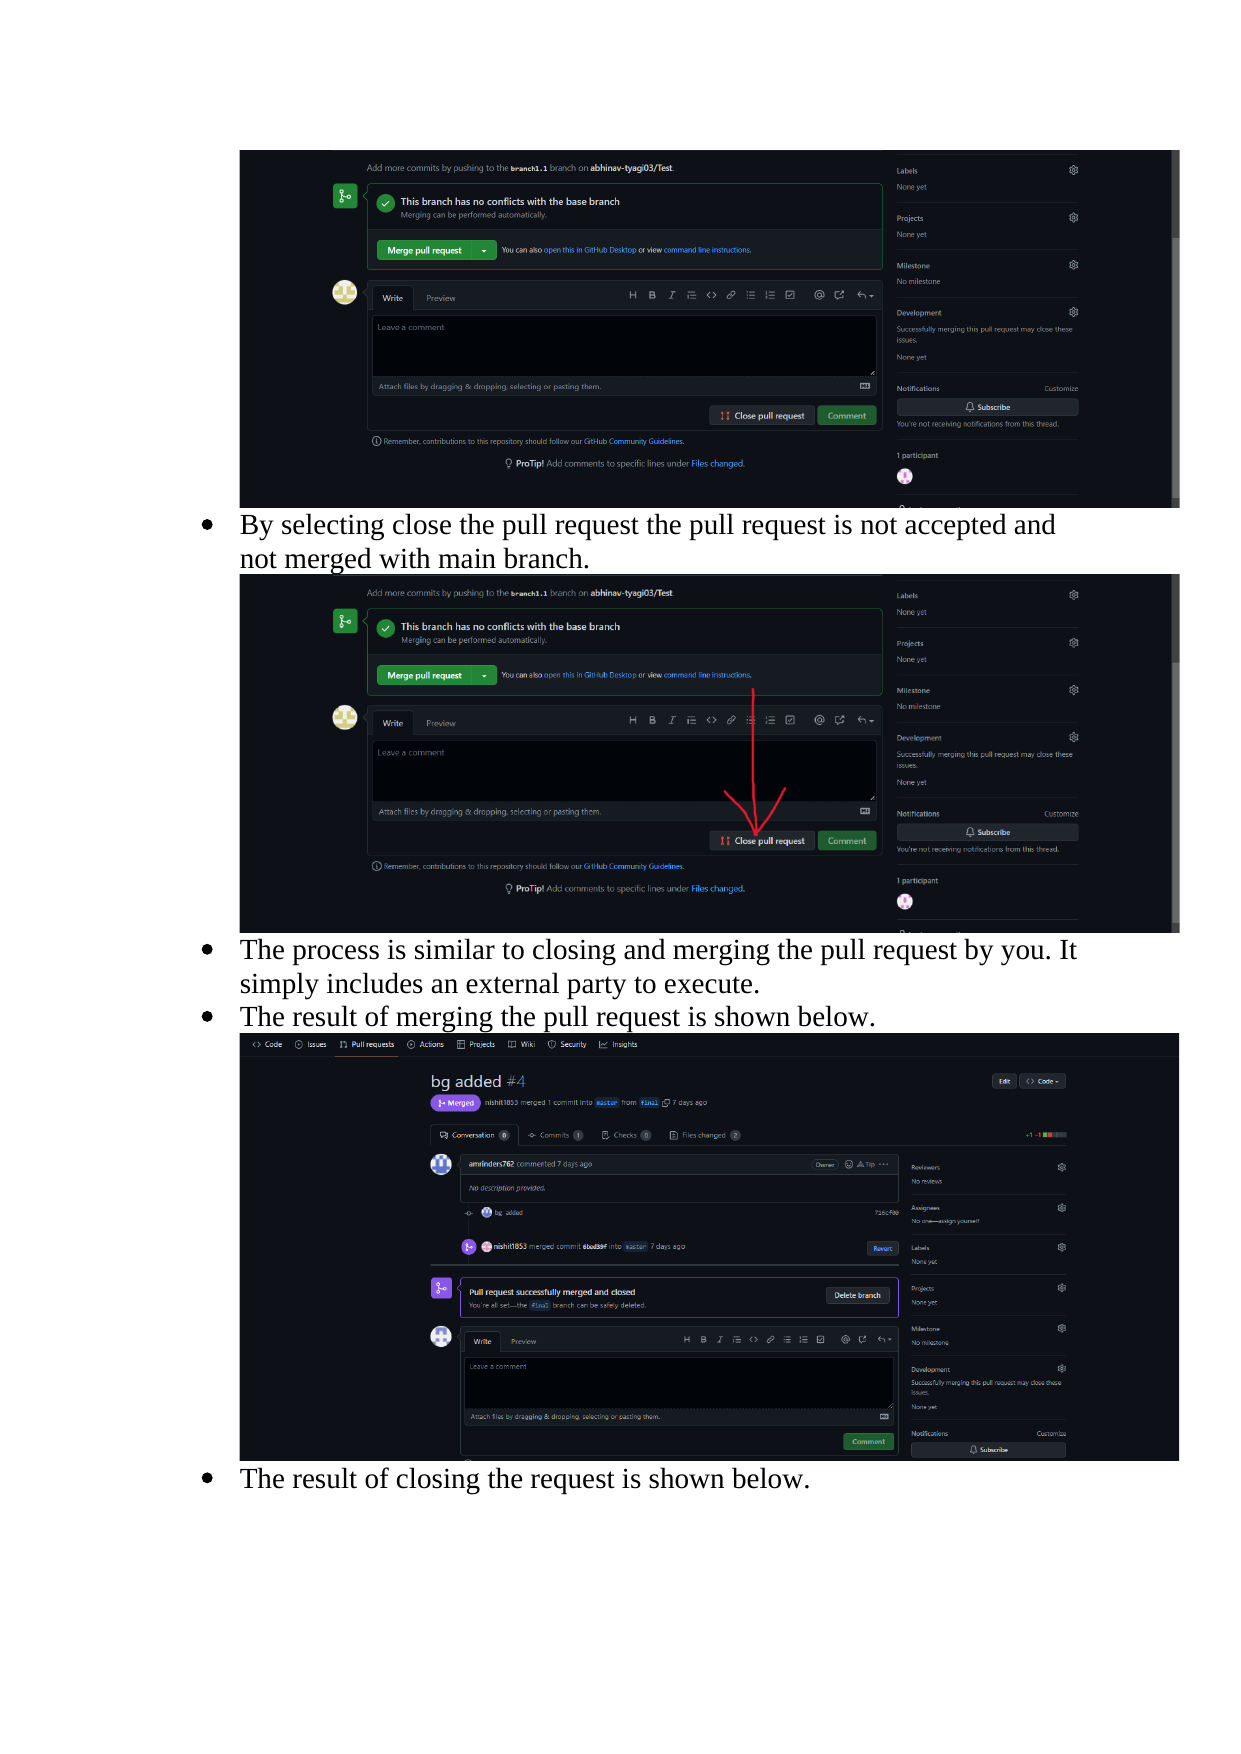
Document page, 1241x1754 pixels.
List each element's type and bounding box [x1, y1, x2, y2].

picture [239, 150, 1180, 508]
picture [239, 574, 1180, 933]
picture [239, 1033, 1180, 1461]
